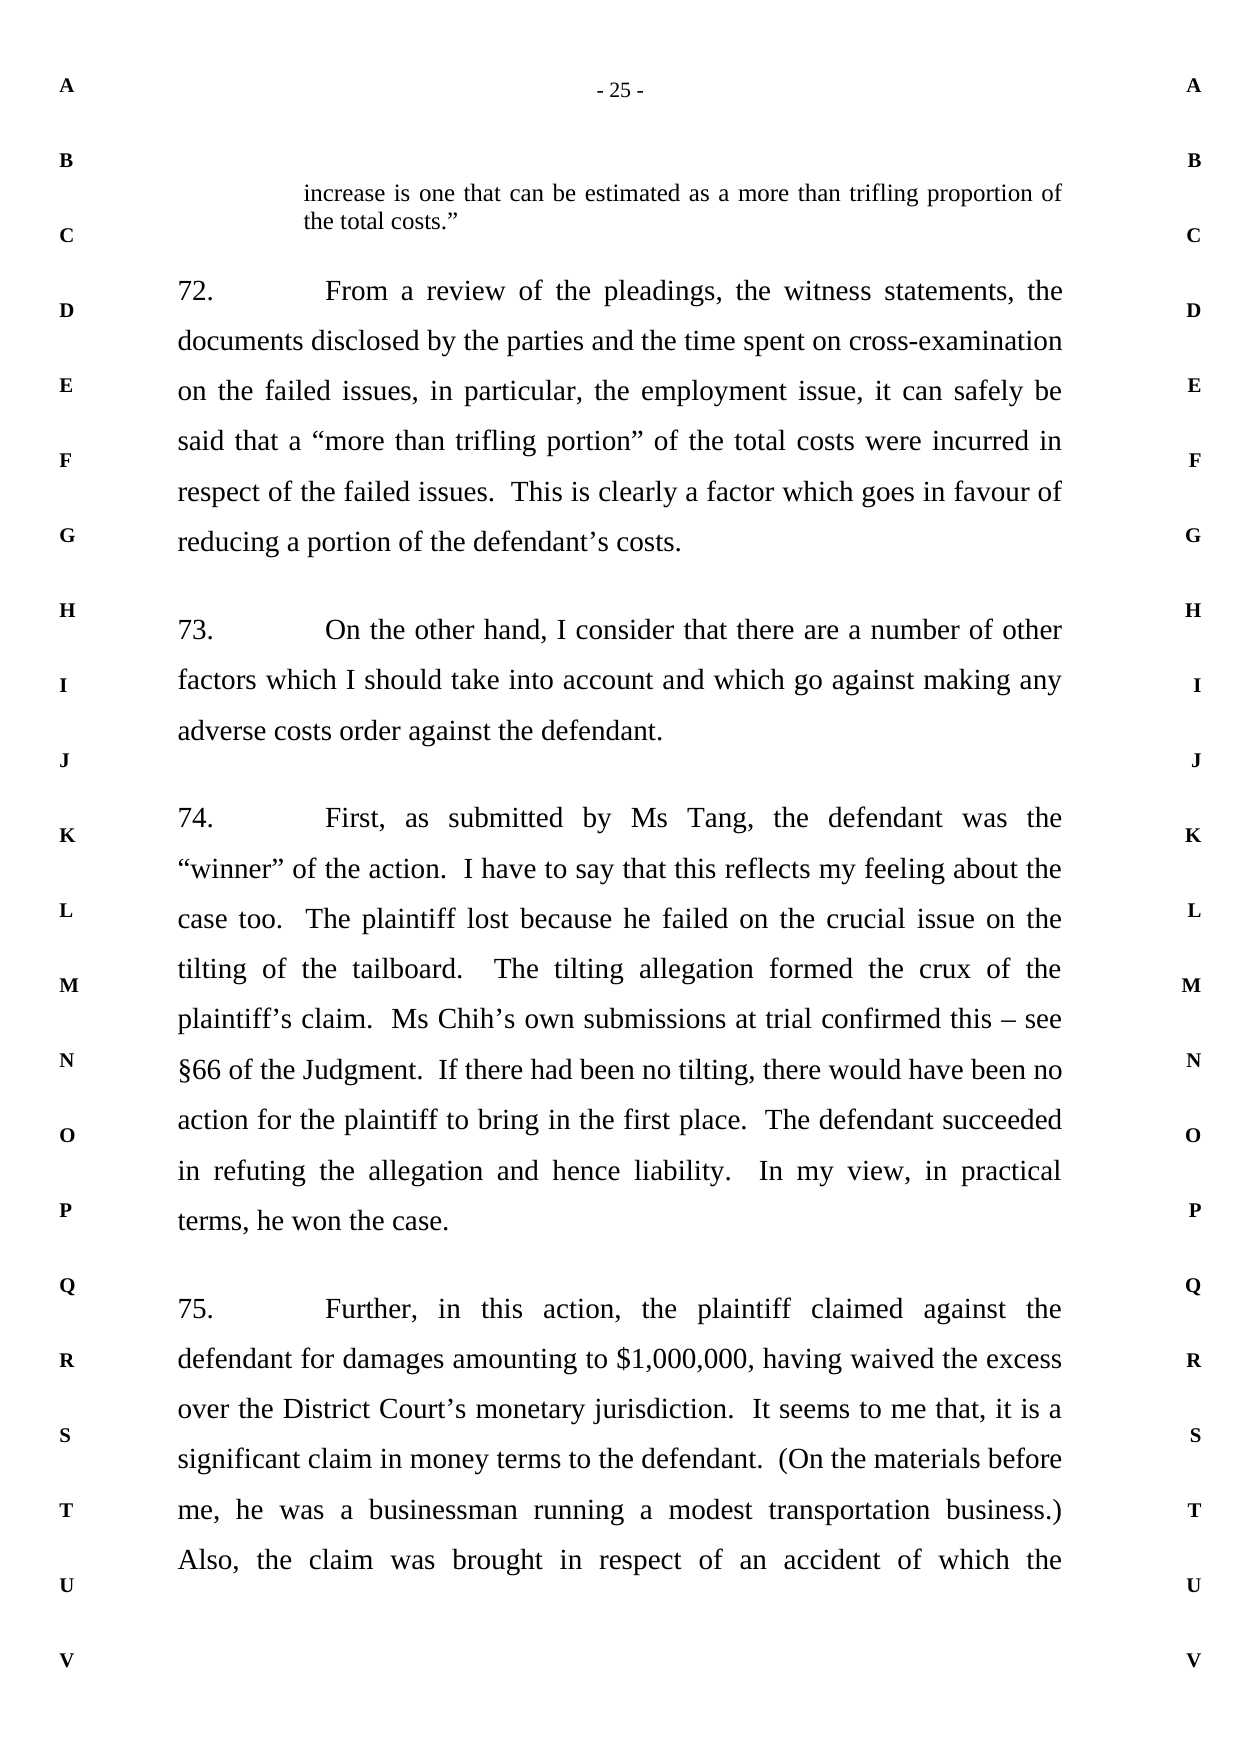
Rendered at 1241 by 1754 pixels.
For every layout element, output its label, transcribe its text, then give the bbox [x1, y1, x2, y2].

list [177, 1291, 1063, 1576]
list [303, 178, 1063, 235]
list From a review of the pleadings, the witness statements, the documents disclosed by the parties and the time spent on cross-examination on the failed issues, in particular, the employment issue, it can safely be said that a “more than trifling portion” of the total costs were incurred in respect of the failed issues. This is clearly a factor which goes in favour of reducing a portion of the defendant’s costs. [177, 273, 1063, 558]
list On the other hand, I consider that there are a number of other factors which I should take into account and which go against making any adverse costs order against the defendant. [177, 612, 1063, 746]
list First, as submitted by Ms Tang, the defendant was the “winner” of the action. I have to say that this reflects my feeling about the case too. The plaintiff lost because he failed on the crucial issue on the tilting of the tailboard. The tilting allegation formed the crux of the plaintiff’s claim. Ms Chih’s own submissions at trial confirmed this – see §66 of the Judgment. If there had been no tilting, there would have been no action for the plaintiff to bring in the first place. The defendant succeeded in refuting the allegation and hence liability. In my view, in practical terms, he won the case. [177, 800, 1063, 1236]
